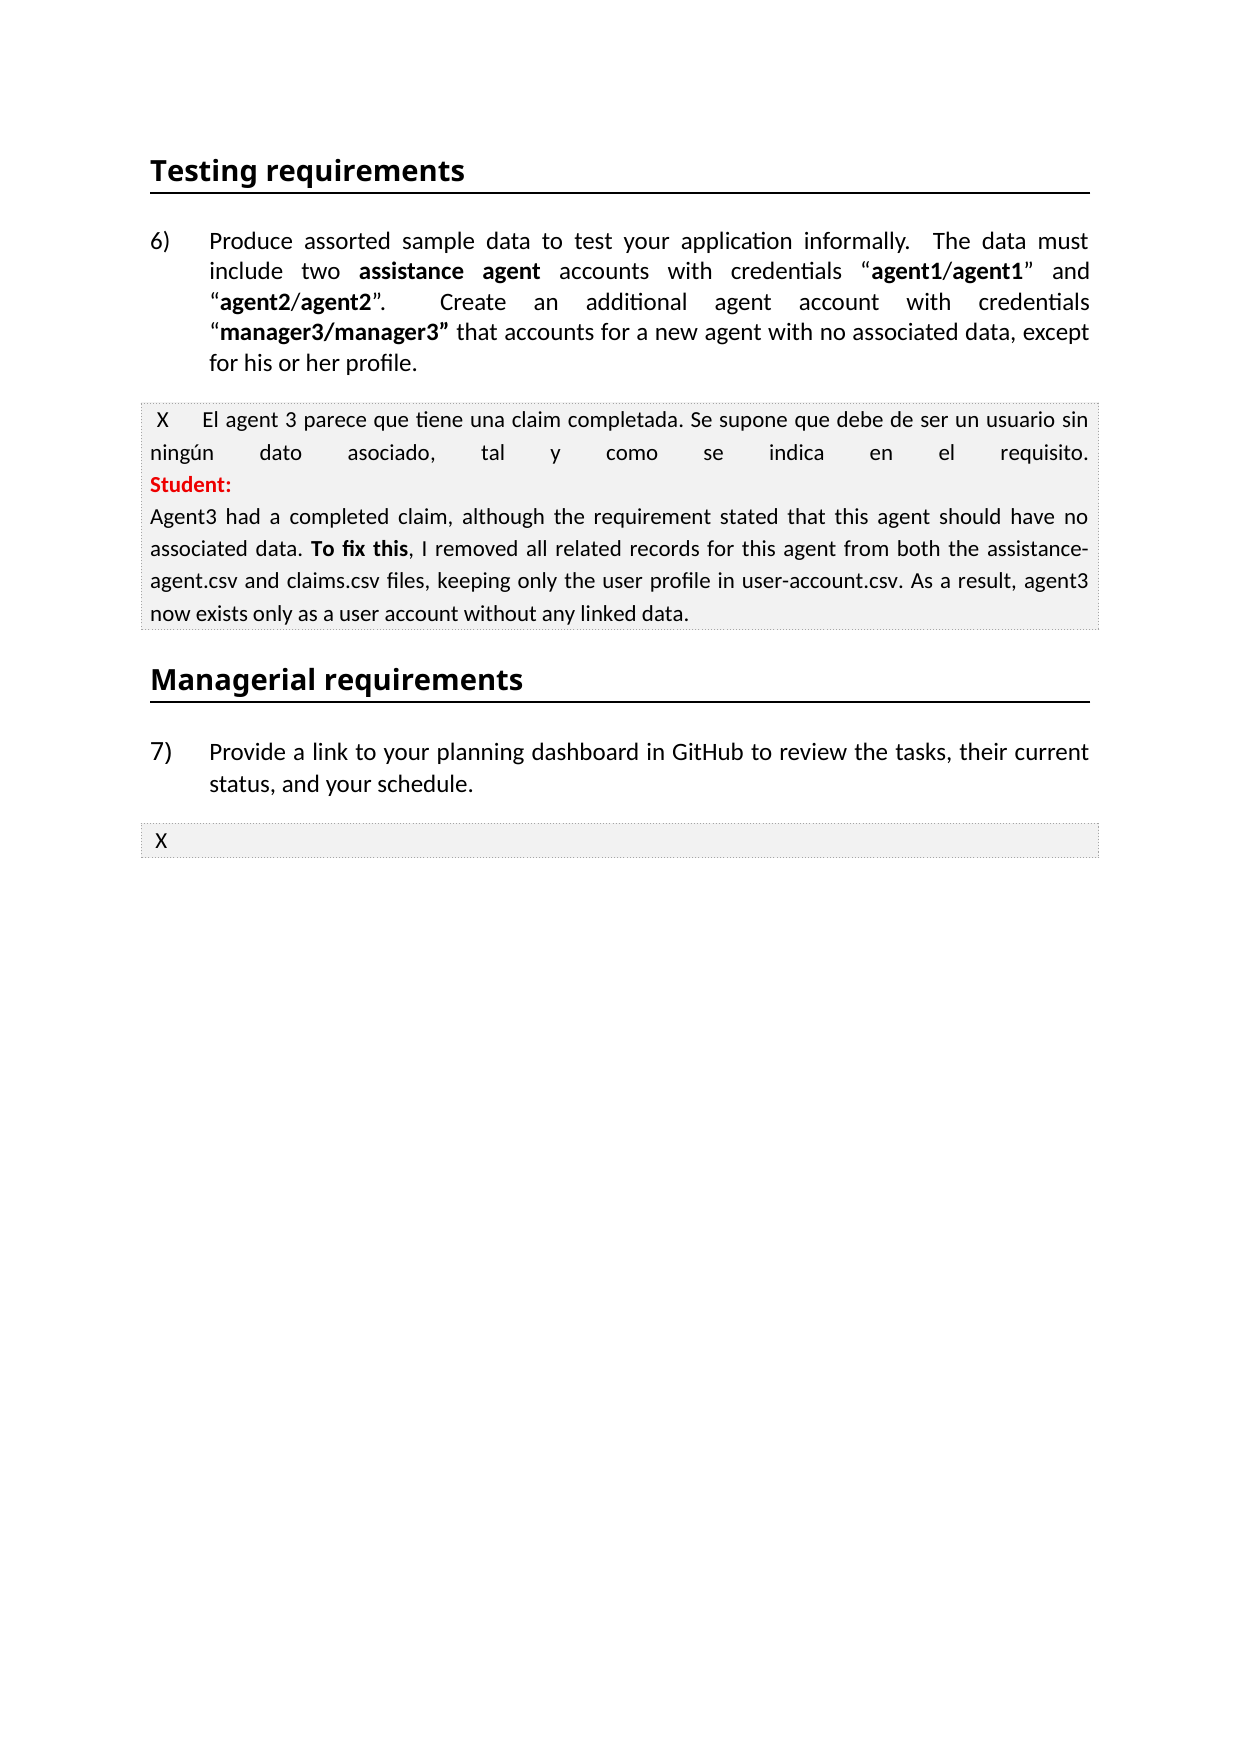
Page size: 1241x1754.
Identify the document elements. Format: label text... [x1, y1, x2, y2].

text Produce assorted sample data to test your application informally. The data must include two assistance agent accounts with credentials “agent1/agent1” and “agent2/agent2”. Create an additional agent account with credentials “manager3/manager3” that accounts for a new agent with no associated data, except for his or her profile. [150, 225, 1090, 377]
subtitle Managerial requirements [150, 659, 1090, 701]
text Provide a link to your planning dashboard in GitHub to review the tasks, their current status, and your schedule. [150, 734, 1090, 798]
subtitle Testing requirements [150, 150, 1090, 192]
text El agent 3 parece que tiene una claim completada. Se supone que debe de ser un usuario sin ningún dato asociado, tal y como se indica en el requisito. Student: Agent3 had a completed claim, although the requirement stated that this agent should have no associated data. To fix this, I removed all related records for this agent from both the assistance-agent.csv and claims.csv files, keeping only the user profile in user-account.csv. As a result, agent3 now exists only as a user account without any linked data. [141, 402, 1099, 630]
